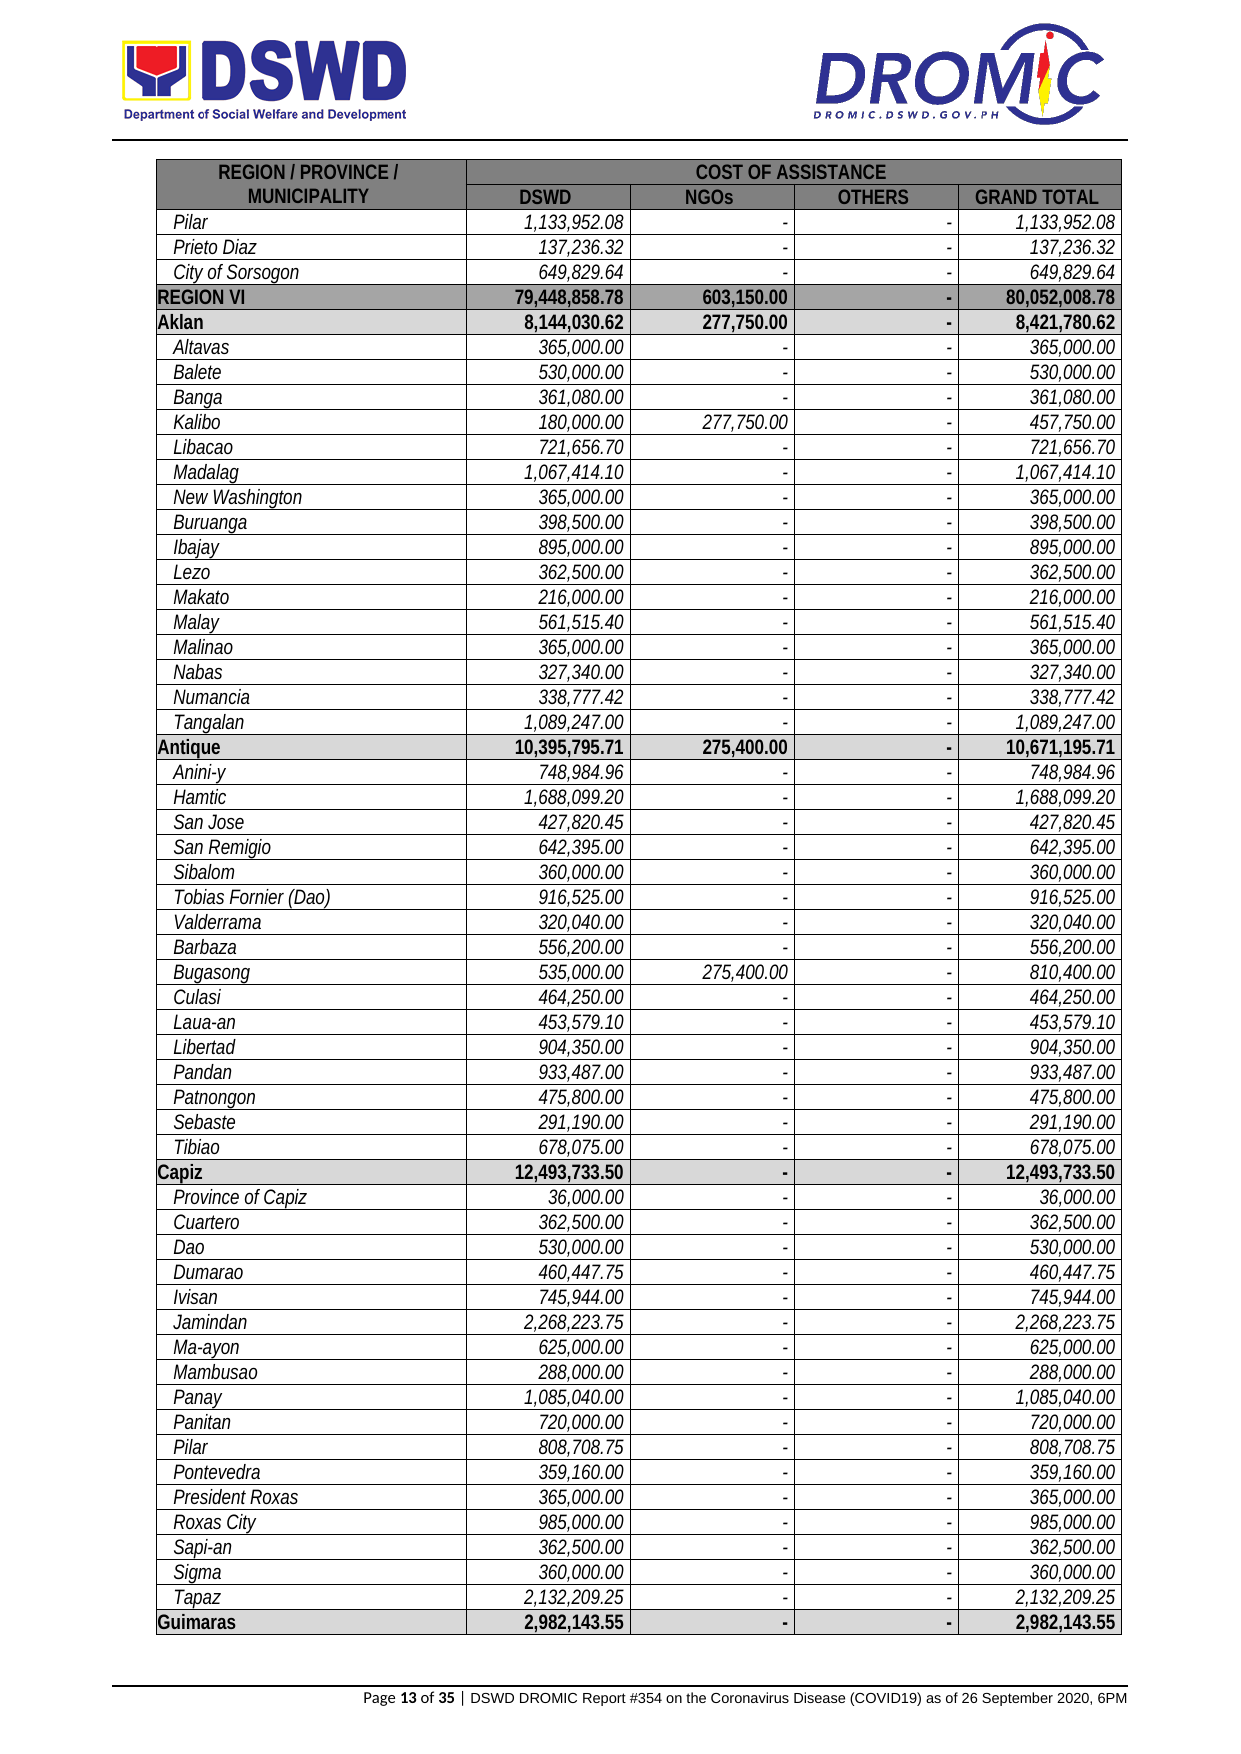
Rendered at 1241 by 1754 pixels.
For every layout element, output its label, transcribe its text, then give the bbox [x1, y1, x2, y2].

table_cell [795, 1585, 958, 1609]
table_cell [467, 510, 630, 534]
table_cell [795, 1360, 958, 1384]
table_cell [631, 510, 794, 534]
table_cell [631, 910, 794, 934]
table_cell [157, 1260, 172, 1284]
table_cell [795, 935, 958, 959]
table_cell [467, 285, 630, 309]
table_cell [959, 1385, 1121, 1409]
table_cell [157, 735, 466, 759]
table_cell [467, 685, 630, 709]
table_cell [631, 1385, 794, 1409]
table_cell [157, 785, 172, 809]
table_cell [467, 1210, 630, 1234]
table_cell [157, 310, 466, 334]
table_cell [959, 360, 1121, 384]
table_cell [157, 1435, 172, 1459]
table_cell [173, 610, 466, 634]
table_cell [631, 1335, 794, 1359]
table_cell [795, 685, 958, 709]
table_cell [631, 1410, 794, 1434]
table_cell OTHERS [795, 185, 958, 209]
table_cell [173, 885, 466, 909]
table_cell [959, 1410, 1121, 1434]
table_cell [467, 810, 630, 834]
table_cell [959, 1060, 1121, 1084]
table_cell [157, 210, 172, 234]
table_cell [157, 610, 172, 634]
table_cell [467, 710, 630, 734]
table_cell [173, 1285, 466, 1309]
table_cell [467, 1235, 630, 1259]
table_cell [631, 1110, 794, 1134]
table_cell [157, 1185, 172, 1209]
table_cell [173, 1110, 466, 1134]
picture [112, 37, 416, 125]
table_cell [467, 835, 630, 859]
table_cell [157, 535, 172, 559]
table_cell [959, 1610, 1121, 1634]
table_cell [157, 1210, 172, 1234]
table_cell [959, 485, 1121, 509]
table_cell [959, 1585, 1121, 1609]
table_header REGION / PROVINCE / MUNICIPALITY [157, 160, 466, 209]
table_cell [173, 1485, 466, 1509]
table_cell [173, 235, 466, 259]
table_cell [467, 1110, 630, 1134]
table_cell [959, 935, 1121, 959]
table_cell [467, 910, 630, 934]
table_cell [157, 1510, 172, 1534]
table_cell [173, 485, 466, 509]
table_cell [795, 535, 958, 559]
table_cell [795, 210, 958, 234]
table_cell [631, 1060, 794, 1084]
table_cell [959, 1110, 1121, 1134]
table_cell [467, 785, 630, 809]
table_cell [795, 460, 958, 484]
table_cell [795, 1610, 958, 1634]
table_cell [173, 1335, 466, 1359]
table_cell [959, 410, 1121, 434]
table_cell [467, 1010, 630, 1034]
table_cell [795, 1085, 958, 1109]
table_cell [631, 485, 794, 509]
table_cell GRAND TOTAL [959, 185, 1121, 209]
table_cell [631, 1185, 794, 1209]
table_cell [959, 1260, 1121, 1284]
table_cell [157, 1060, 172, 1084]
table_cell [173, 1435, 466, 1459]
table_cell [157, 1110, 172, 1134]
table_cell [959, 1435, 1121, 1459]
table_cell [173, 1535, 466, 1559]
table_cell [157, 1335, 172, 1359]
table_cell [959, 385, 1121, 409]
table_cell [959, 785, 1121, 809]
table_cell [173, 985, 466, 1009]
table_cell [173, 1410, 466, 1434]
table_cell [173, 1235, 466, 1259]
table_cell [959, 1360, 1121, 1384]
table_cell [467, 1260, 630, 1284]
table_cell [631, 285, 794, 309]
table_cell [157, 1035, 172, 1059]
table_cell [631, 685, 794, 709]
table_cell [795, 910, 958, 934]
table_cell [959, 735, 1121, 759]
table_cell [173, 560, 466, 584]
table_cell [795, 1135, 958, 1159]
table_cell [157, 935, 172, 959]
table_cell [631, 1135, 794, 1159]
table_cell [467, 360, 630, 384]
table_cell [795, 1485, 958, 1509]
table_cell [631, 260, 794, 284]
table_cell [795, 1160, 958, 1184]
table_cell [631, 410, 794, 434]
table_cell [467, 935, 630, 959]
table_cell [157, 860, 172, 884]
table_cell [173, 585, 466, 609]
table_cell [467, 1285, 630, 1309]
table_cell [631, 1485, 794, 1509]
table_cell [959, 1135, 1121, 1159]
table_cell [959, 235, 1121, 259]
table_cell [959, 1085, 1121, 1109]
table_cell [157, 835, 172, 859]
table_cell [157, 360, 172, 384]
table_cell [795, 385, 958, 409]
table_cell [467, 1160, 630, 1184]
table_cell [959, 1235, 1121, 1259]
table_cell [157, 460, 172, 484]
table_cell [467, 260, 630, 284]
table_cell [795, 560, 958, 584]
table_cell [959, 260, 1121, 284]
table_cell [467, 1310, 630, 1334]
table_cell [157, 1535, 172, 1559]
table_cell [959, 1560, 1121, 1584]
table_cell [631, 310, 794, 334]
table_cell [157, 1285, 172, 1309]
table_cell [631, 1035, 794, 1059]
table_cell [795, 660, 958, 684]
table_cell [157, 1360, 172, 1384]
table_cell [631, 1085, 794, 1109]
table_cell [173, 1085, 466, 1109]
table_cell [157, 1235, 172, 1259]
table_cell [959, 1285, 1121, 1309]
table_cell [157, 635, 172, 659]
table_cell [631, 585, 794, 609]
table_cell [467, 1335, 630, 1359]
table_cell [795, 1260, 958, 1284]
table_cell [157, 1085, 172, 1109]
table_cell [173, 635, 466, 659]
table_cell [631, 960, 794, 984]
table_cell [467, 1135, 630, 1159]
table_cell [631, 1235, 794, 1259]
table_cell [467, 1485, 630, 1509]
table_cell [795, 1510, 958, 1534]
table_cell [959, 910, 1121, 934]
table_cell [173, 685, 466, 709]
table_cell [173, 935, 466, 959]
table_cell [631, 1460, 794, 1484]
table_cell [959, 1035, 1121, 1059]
picture [781, 23, 1133, 125]
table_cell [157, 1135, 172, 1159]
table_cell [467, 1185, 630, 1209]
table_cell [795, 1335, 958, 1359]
table_cell DSWD [467, 185, 630, 209]
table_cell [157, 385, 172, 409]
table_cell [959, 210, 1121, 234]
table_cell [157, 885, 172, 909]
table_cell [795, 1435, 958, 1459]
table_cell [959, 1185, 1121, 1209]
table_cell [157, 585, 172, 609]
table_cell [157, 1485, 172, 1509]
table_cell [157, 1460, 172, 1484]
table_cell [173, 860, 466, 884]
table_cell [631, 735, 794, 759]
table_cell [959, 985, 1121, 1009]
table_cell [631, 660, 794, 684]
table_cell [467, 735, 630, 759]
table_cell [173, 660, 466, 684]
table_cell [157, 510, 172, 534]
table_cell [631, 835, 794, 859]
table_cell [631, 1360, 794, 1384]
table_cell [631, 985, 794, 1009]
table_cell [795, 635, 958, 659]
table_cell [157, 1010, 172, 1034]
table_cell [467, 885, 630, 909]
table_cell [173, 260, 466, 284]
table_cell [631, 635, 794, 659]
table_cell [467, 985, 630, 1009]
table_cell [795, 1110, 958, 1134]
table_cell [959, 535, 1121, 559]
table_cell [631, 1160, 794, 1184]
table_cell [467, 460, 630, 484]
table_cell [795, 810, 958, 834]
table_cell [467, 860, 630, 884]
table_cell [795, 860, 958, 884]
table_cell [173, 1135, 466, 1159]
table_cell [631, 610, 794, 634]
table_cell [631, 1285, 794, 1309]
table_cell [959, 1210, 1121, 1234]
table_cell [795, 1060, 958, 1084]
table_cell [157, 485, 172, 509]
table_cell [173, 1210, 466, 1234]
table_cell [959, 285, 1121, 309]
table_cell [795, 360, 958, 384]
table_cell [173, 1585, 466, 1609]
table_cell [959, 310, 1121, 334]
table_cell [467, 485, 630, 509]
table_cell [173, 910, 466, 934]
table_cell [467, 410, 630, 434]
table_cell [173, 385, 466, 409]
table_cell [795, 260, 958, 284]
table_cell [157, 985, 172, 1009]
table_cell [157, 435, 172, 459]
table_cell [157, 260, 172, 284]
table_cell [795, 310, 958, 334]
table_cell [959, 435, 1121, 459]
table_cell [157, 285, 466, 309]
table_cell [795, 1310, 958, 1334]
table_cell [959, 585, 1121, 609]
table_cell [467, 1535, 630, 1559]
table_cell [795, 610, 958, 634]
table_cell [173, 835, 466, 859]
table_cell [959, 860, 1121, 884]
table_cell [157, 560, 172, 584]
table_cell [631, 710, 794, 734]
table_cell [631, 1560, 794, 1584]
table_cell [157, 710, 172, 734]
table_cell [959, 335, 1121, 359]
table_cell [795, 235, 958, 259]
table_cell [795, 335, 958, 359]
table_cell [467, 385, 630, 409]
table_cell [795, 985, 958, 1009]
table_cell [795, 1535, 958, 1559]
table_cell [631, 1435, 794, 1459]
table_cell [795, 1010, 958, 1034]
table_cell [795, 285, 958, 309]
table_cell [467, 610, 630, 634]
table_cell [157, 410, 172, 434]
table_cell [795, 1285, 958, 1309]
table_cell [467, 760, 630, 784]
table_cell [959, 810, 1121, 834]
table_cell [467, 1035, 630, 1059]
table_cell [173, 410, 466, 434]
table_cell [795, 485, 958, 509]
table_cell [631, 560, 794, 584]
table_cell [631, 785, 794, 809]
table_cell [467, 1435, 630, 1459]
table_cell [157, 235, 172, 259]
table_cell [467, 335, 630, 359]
table_cell NGOs [631, 185, 794, 209]
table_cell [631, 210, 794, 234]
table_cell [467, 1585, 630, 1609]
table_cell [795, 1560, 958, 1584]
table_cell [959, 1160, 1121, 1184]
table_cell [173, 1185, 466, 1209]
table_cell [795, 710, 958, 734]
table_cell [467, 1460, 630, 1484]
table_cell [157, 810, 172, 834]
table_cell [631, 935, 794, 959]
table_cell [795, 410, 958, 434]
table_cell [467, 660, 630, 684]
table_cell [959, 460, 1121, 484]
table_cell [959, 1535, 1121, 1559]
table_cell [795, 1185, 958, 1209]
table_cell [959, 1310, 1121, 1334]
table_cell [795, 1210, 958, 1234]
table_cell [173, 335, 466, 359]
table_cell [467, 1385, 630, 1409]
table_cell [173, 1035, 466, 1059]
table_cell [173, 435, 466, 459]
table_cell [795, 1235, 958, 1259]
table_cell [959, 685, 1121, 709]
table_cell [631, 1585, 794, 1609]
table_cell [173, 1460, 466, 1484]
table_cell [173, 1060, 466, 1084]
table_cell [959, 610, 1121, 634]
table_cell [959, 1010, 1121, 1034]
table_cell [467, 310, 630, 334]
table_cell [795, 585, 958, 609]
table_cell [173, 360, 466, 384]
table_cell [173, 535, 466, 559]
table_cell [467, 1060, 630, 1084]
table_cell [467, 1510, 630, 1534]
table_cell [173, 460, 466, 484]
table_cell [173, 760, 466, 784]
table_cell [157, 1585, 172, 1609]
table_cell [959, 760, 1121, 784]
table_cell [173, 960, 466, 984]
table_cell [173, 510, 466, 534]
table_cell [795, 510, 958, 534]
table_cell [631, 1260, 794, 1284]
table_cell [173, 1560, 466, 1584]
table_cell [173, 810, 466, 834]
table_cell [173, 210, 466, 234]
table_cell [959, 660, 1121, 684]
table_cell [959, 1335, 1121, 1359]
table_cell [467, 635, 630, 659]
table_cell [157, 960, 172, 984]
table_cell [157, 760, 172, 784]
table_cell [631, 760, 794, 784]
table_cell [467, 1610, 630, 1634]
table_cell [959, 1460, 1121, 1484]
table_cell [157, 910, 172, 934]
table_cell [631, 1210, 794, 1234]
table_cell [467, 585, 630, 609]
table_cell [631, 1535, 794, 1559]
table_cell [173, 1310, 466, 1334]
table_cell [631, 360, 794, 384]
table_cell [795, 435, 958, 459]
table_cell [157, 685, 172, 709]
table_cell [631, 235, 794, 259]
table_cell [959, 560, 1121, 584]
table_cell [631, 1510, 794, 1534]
table_header COST OF ASSISTANCE [467, 160, 1121, 184]
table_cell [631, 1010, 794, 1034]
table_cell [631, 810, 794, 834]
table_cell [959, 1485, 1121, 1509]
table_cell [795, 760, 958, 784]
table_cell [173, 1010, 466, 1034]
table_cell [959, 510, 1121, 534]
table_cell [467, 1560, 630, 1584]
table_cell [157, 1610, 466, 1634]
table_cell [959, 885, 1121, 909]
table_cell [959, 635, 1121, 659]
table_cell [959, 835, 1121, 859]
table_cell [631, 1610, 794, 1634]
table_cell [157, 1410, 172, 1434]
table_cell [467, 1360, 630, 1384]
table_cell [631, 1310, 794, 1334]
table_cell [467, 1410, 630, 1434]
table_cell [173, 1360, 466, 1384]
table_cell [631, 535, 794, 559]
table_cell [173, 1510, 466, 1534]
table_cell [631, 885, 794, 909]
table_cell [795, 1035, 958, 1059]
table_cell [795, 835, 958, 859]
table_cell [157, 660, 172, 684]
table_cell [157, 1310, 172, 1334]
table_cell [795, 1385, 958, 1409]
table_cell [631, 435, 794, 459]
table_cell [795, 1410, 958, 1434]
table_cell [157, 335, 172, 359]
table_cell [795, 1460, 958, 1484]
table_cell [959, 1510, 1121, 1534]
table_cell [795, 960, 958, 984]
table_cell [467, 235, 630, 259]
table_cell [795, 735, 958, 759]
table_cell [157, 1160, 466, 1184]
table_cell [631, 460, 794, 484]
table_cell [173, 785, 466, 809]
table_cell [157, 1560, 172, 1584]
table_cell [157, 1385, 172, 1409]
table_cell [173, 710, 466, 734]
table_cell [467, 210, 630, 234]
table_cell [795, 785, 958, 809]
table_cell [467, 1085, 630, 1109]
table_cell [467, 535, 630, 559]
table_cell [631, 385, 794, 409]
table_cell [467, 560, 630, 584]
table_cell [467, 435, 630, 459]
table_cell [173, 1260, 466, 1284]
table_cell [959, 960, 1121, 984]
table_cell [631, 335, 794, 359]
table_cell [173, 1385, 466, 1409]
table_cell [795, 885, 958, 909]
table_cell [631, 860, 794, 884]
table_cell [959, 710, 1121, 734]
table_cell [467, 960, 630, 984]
